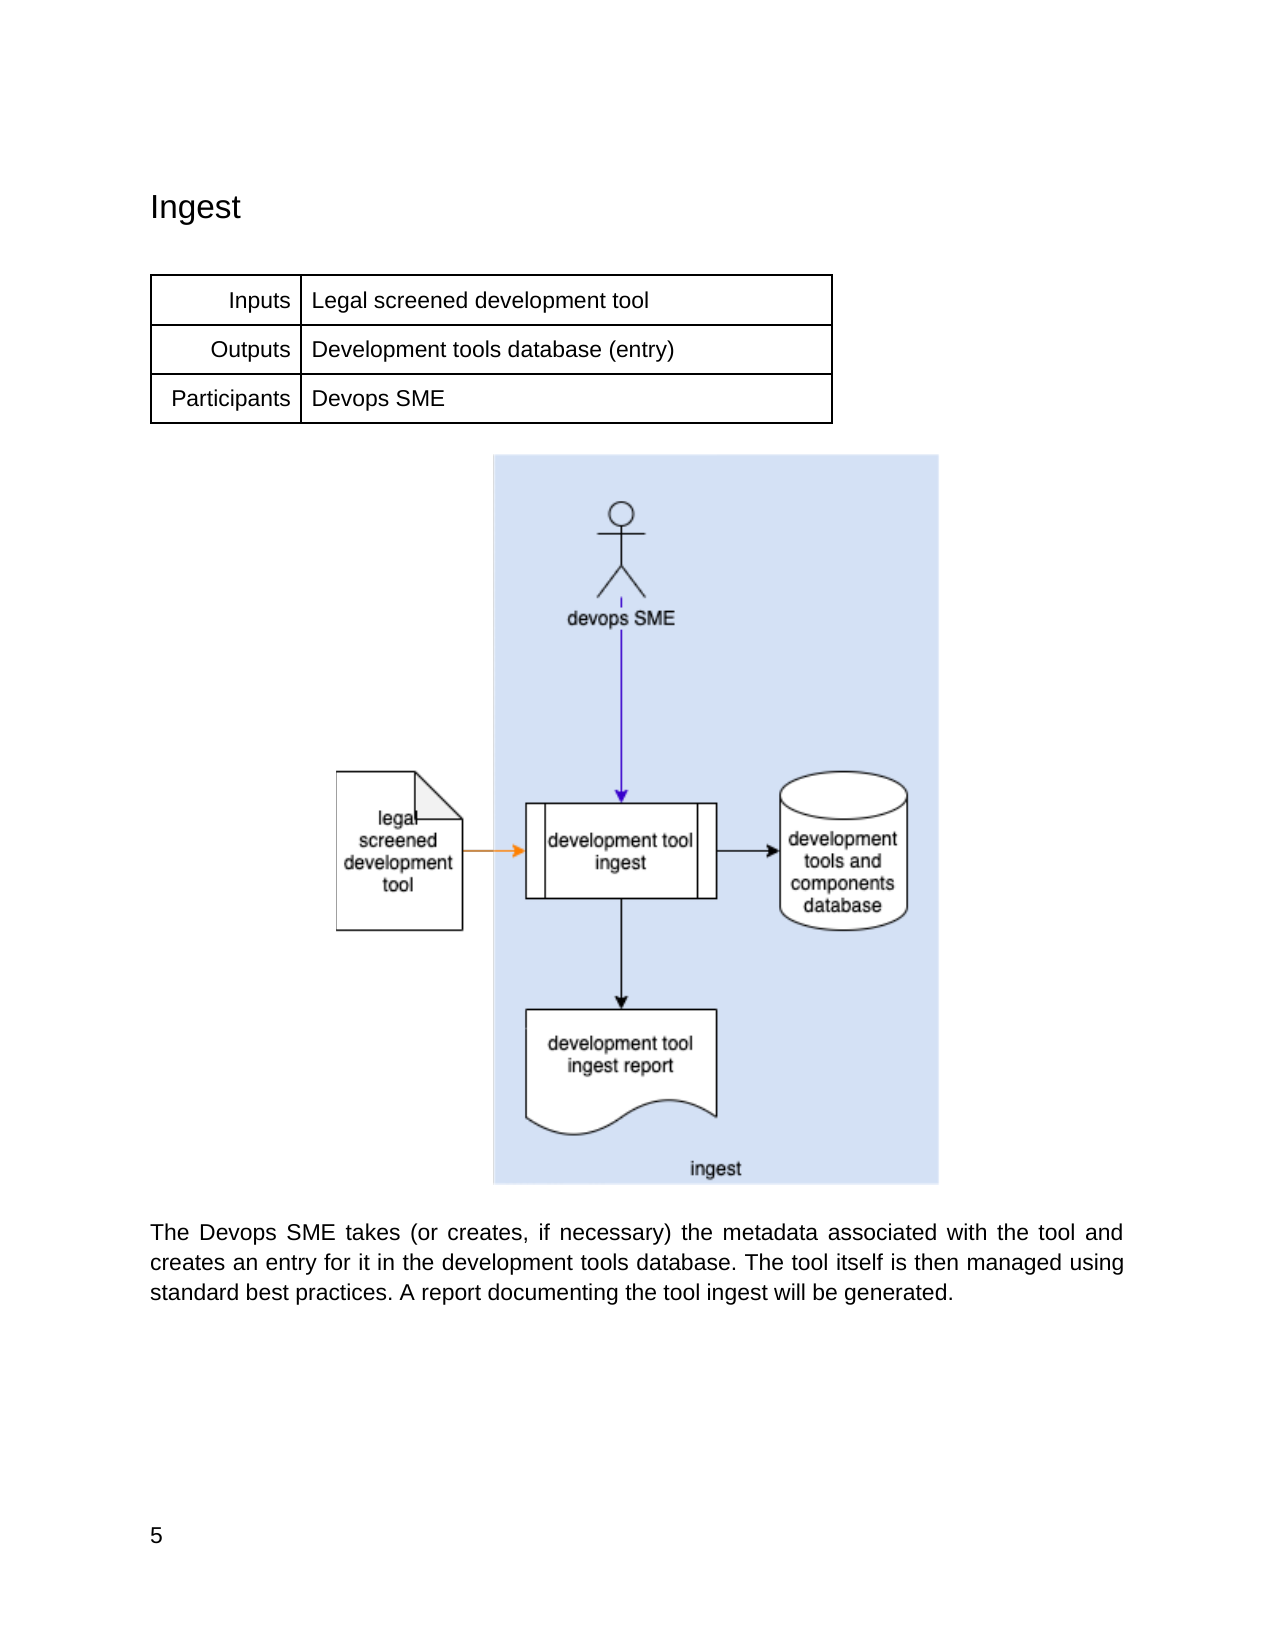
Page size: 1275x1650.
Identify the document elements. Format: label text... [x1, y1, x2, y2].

picture [336, 454, 940, 1185]
table_cell Outputs [152, 326, 300, 373]
text The Devops SME takes (or creates, if necessary) the metadata associated with the tool and creates an entry for it in the development tools database. The tool itself is then managed using standard best practices. A report documenting the tool ingest will be generated. [150, 1218, 1125, 1305]
table_cell Devops SME [302, 375, 831, 422]
table_cell Participants [152, 375, 300, 422]
table_cell Development tools database (entry) [302, 326, 831, 373]
table_header Inputs [152, 276, 300, 324]
subtitle Ingest [150, 187, 1125, 226]
table_header Legal screened development tool [302, 276, 831, 324]
